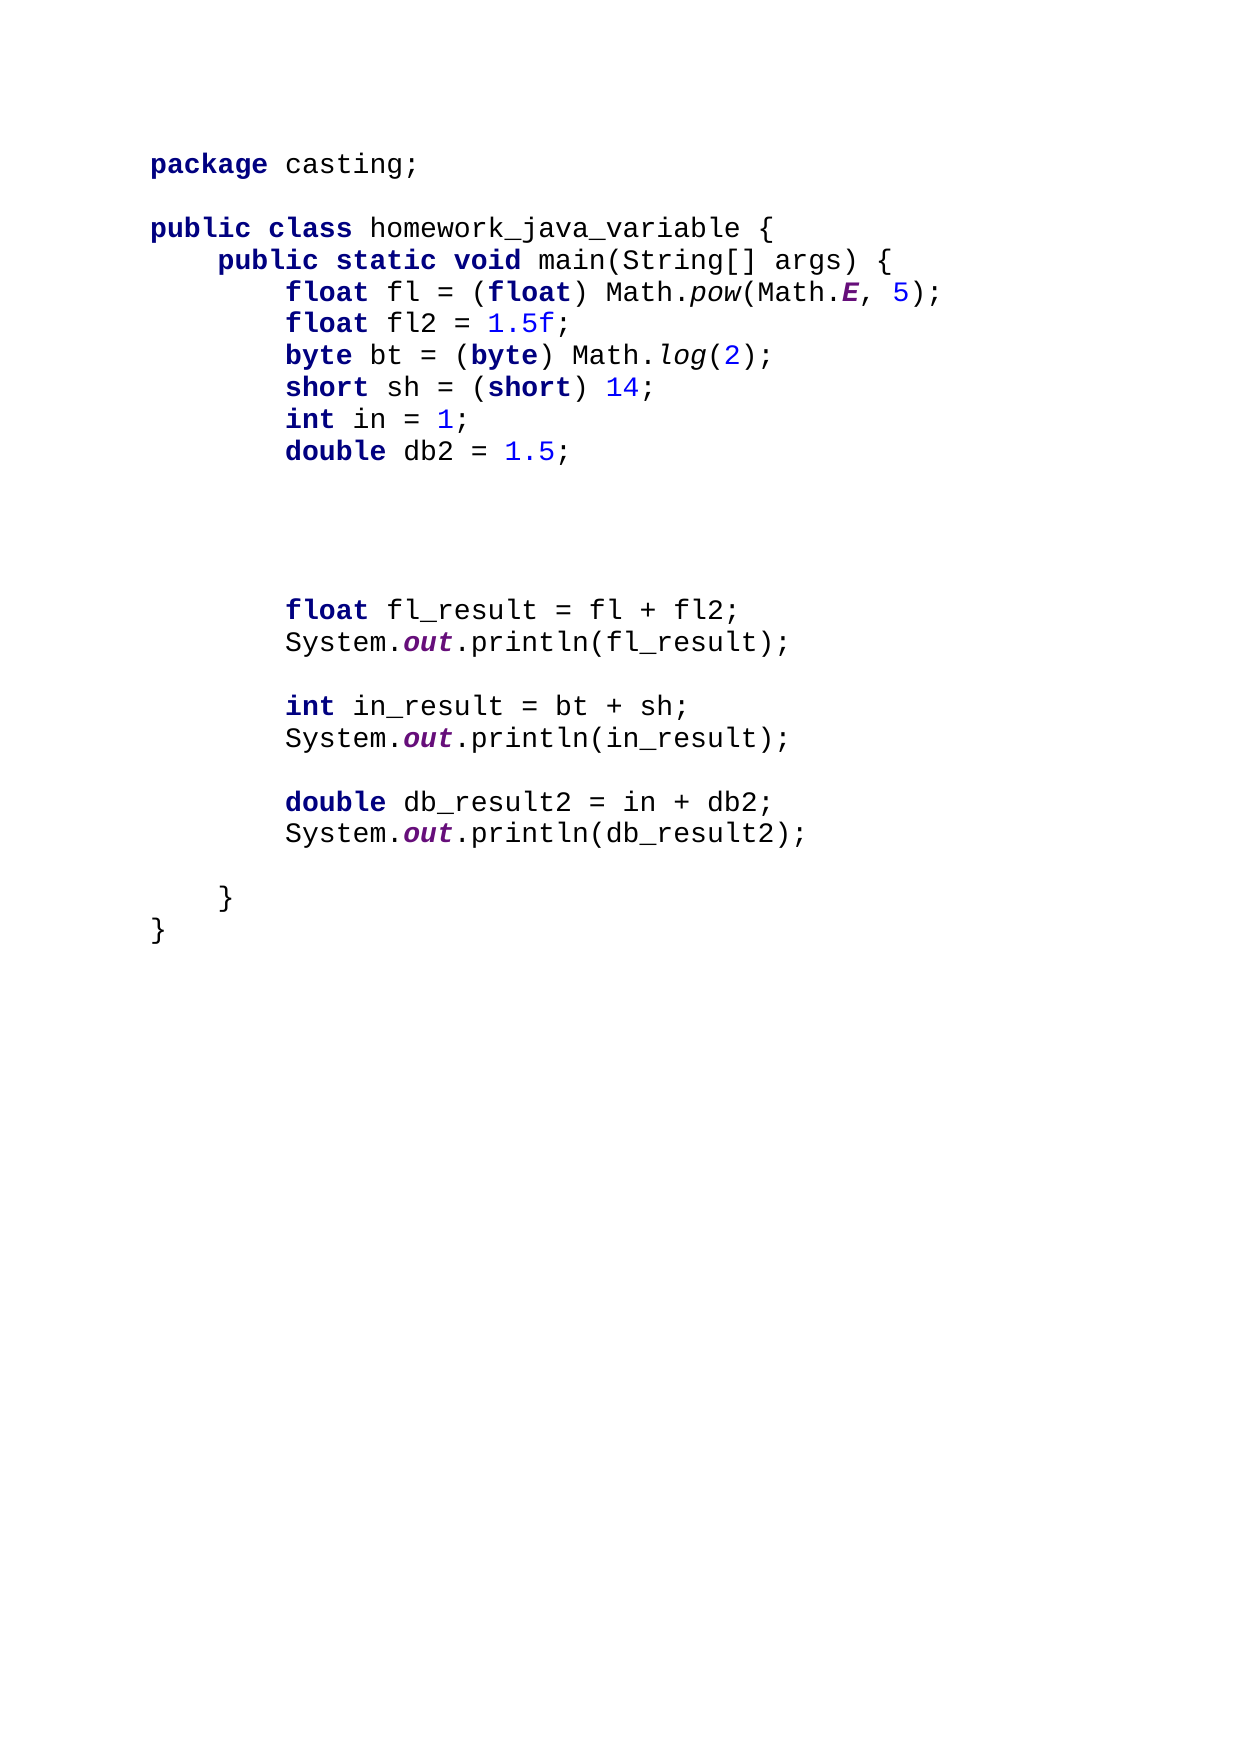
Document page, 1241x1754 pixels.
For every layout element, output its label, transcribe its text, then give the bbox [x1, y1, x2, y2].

text package casting; public class homework_java_variable { public static void main(String[] args) { float fl = (float) Math.pow(Math.E, 5); float fl2 = 1.5f; byte bt = (byte) Math.log(2); short sh = (short) 14; int in = 1; double db2 = 1.5; float fl_result = fl + fl2; System.out.println(fl_result); int in_result = bt + sh; System.out.println(in_result); double db_result2 = in + db2; System.out.println(db_result2); } } [150, 150, 1090, 947]
